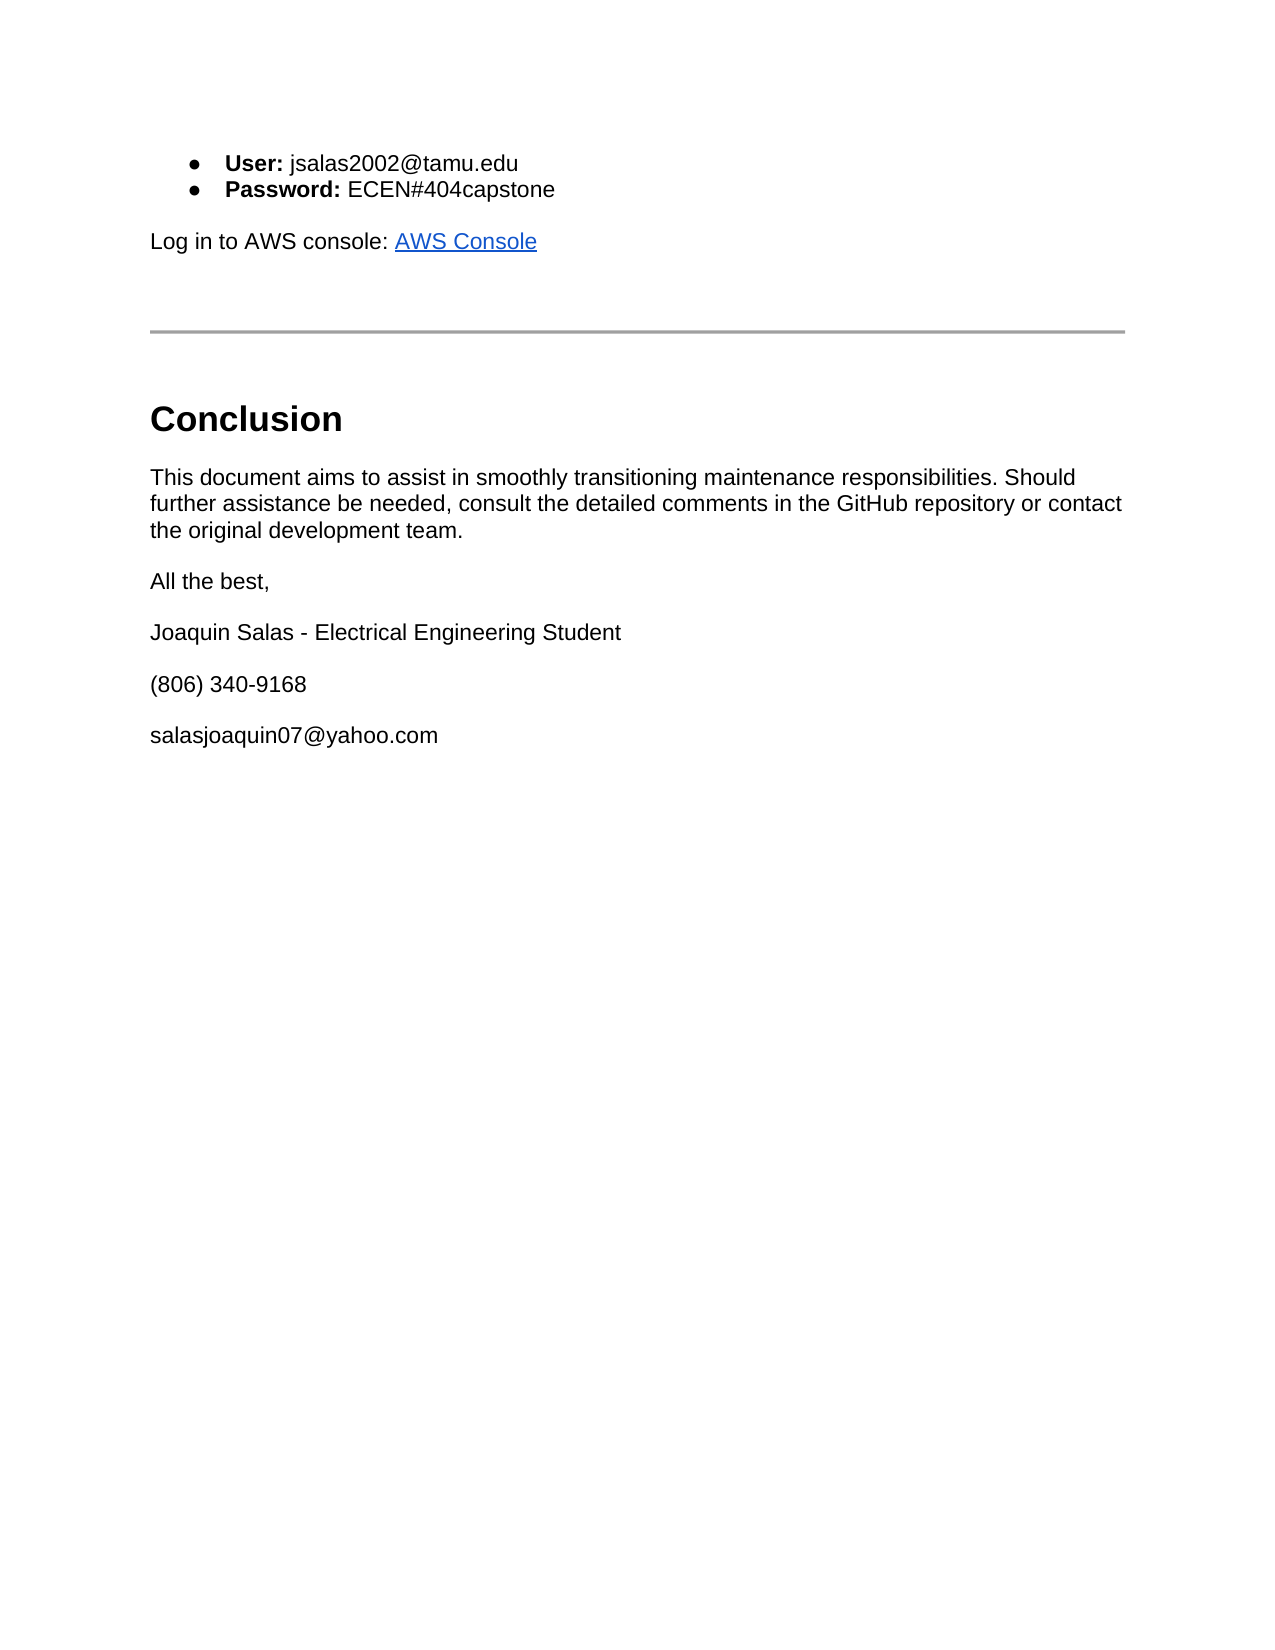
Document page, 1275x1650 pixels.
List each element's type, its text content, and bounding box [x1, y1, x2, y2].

text salasjoaquin07@yahoo.com [150, 722, 1125, 748]
text This document aims to assist in smoothly transitioning maintenance responsibilities. Should further assistance be needed, consult the detailed comments in the GitHub repository or contact the original development team. [150, 464, 1125, 543]
text Log in to AWS console: AWS Console [150, 228, 1125, 254]
text All the best, [150, 568, 1125, 594]
list User: jsalas2002@tamu.edu [187, 150, 1125, 176]
text Joaquin Salas - Electrical Engineering Student [150, 619, 1125, 646]
text (806) 340-9168 [150, 671, 1125, 697]
subtitle Conclusion [150, 398, 1125, 439]
list Password: ECEN#404capstone [187, 176, 1125, 203]
